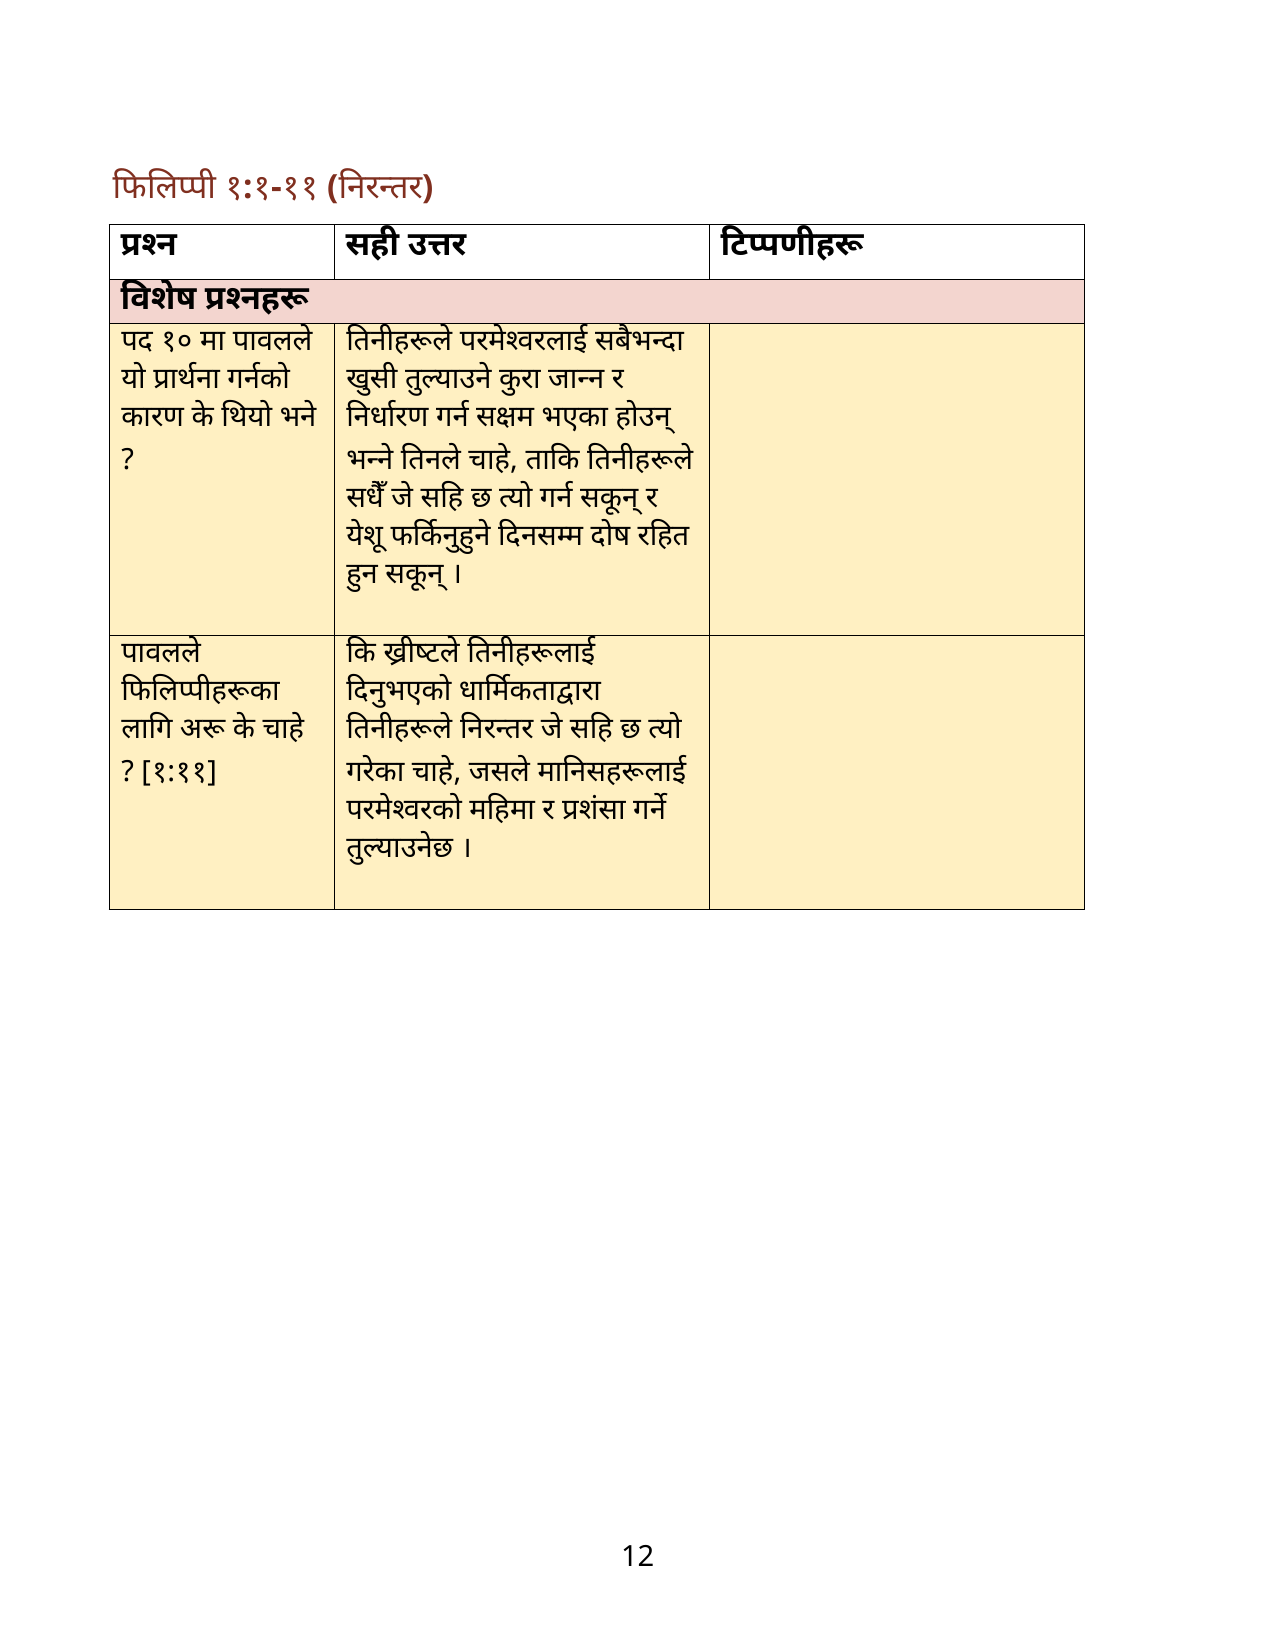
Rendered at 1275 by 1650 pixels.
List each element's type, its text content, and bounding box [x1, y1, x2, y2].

table_cell पावलले फिलिप्पीहरूका लागि अरू के चाहे ? [१:११] [110, 636, 334, 909]
table_header टिप्पणीहरू [710, 225, 1084, 278]
table_header प्रश्‍न [110, 225, 334, 278]
table_cell [710, 324, 1084, 635]
subtitle फिलिप्पी १:१-११ (निरन्तर) [112, 162, 1162, 212]
table_header सही उत्तर [335, 225, 709, 278]
table_cell [710, 636, 1084, 909]
table_cell पद १० मा पावलले यो प्रार्थना गर्नको कारण के थियो भने ? [110, 324, 334, 635]
table_cell तिनीहरूले परमेश्‍वरलाई सबैभन्दा खुसी तुल्याउने कुरा जान्‍न र निर्धारण गर्न सक्षम भएका होउन् भन्‍ने तिनले चाहे, ताकि तिनीहरूले सधैँ जे सहि छ त्यो गर्न सकून् र येशू फर्किनुहुने दिनसम्म दोष रहित हुन सकून् । [335, 324, 709, 635]
table_cell कि ख्रीष्टले तिनीहरूलाई दिनुभएको धार्मिकताद्वारा तिनीहरूले निरन्तर जे सहि छ त्यो गरेका चाहे, जसले मानिसहरूलाई परमेश्‍वरको महिमा र प्रशंसा गर्ने तुल्याउनेछ । [335, 636, 709, 909]
table_cell विशेष प्रश्‍नहरू [110, 280, 1084, 323]
